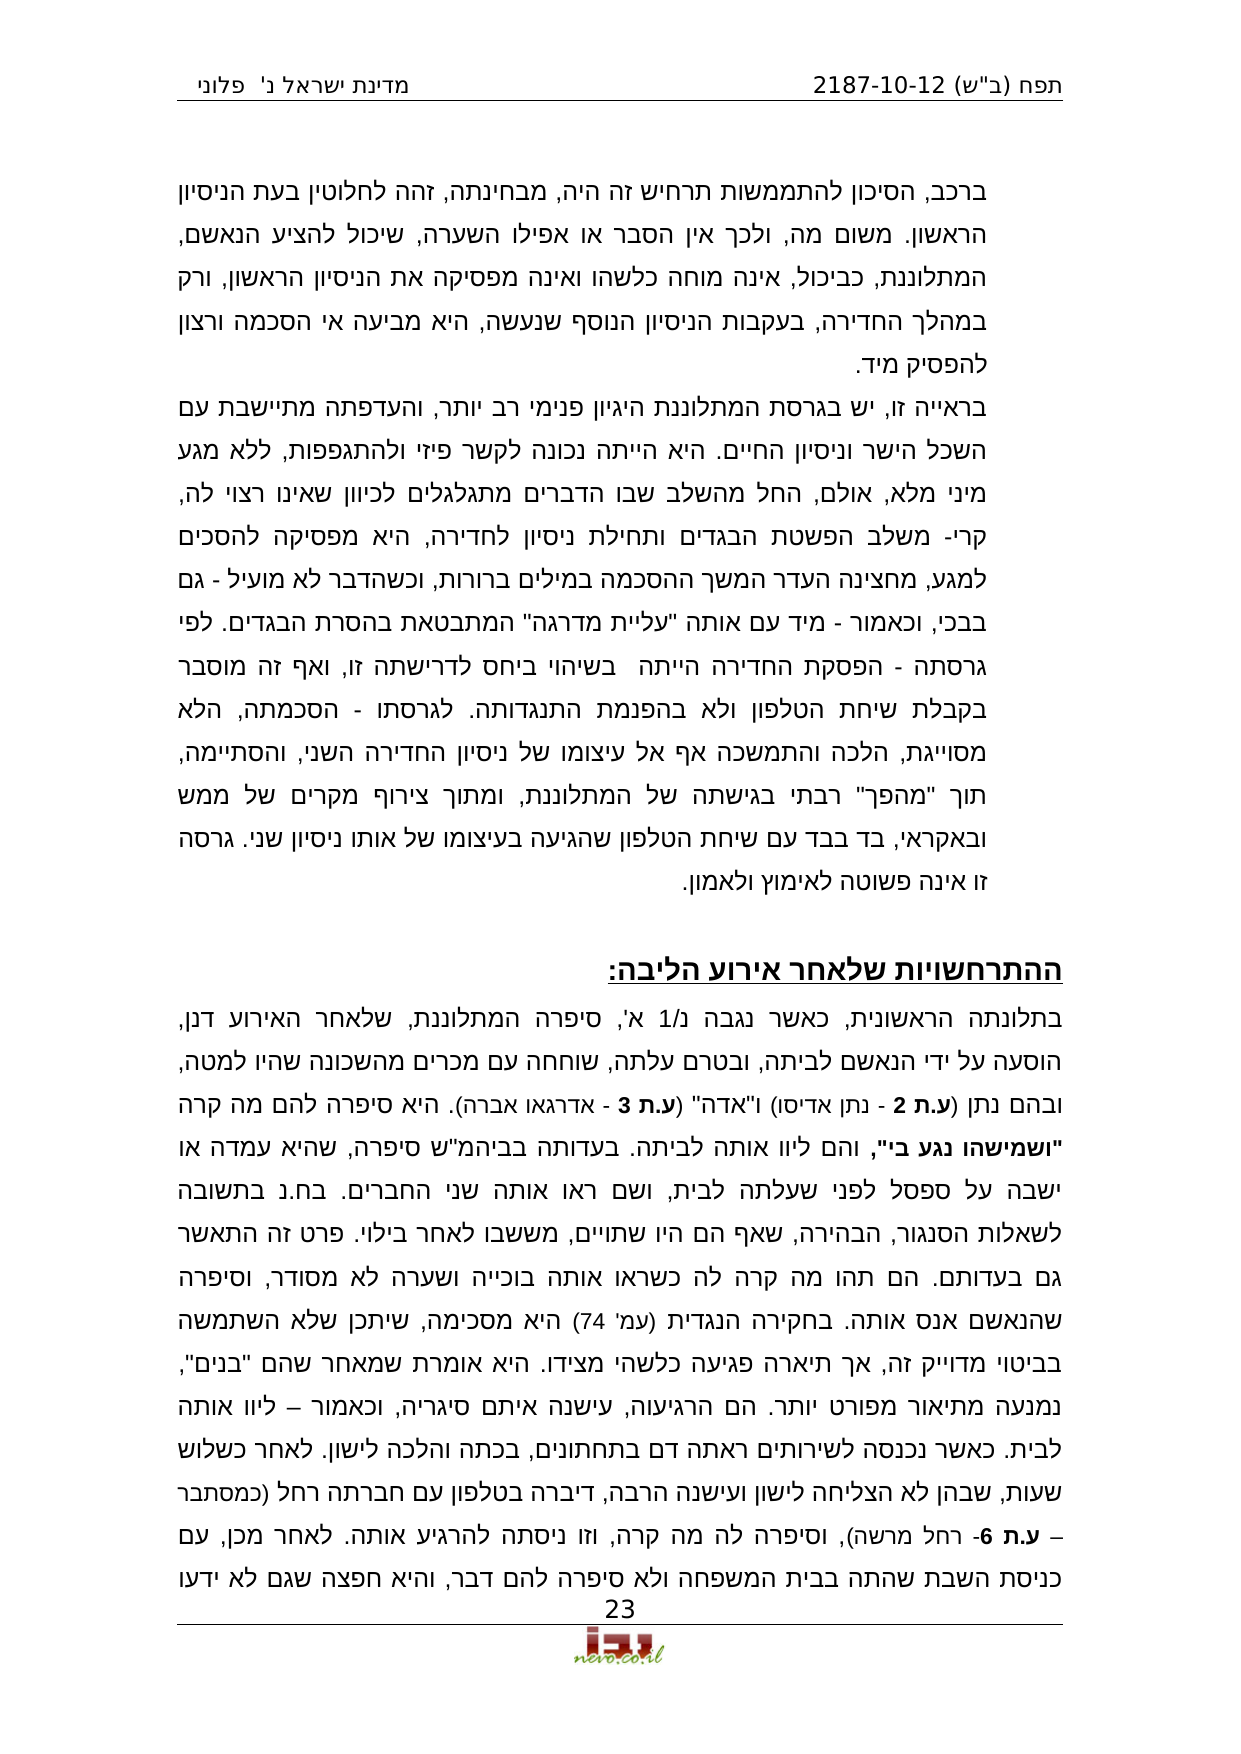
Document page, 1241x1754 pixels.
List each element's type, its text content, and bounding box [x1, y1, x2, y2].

text ההתרחשויות שלאחר אירוע הליבה: [177, 953, 1063, 987]
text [177, 1004, 1063, 1593]
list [177, 177, 988, 378]
picture [574, 1626, 666, 1665]
text בראייה זו, יש בגרסת המתלוננת היגיון פנימי רב יותר, והעדפתה מתיישבת עם השכל הישר וניסיון החיים. היא הייתה נכונה לקשר פיזי ולהתגפפות, ללא מגע מיני מלא, אולם, החל מהשלב שבו הדברים מתגלגלים לכיוון שאינו רצוי לה, קרי- משלב הפשטת הבגדים ותחילת ניסיון לחדירה, היא מפסיקה להסכים למגע, מחצינה העדר המשך ההסכמה במילים ברורות, וכשהדבר לא מועיל - גם בבכי, וכאמור - מיד עם אותה "עליית מדרגה" המתבטאת בהסרת הבגדים. לפי גרסתה - הפסקת החדירה הייתה בשיהוי ביחס לדרישתה זו, ואף זה מוסבר בקבלת שיחת הטלפון ולא בהפנמת התנגדותה. לגרסתו - הסכמתה, הלא מסוייגת, הלכה והתמשכה אף אל עיצומו של ניסיון החדירה השני, והסתיימה, תוך "מהפך" רבתי בגישתה של המתלוננת, ומתוך צירוף מקרים של ממש ובאקראי, בד בבד עם שיחת הטלפון שהגיעה בעיצומו של אותו ניסיון שני. גרסה זו אינה פשוטה לאימוץ ולאמון. [177, 393, 988, 896]
